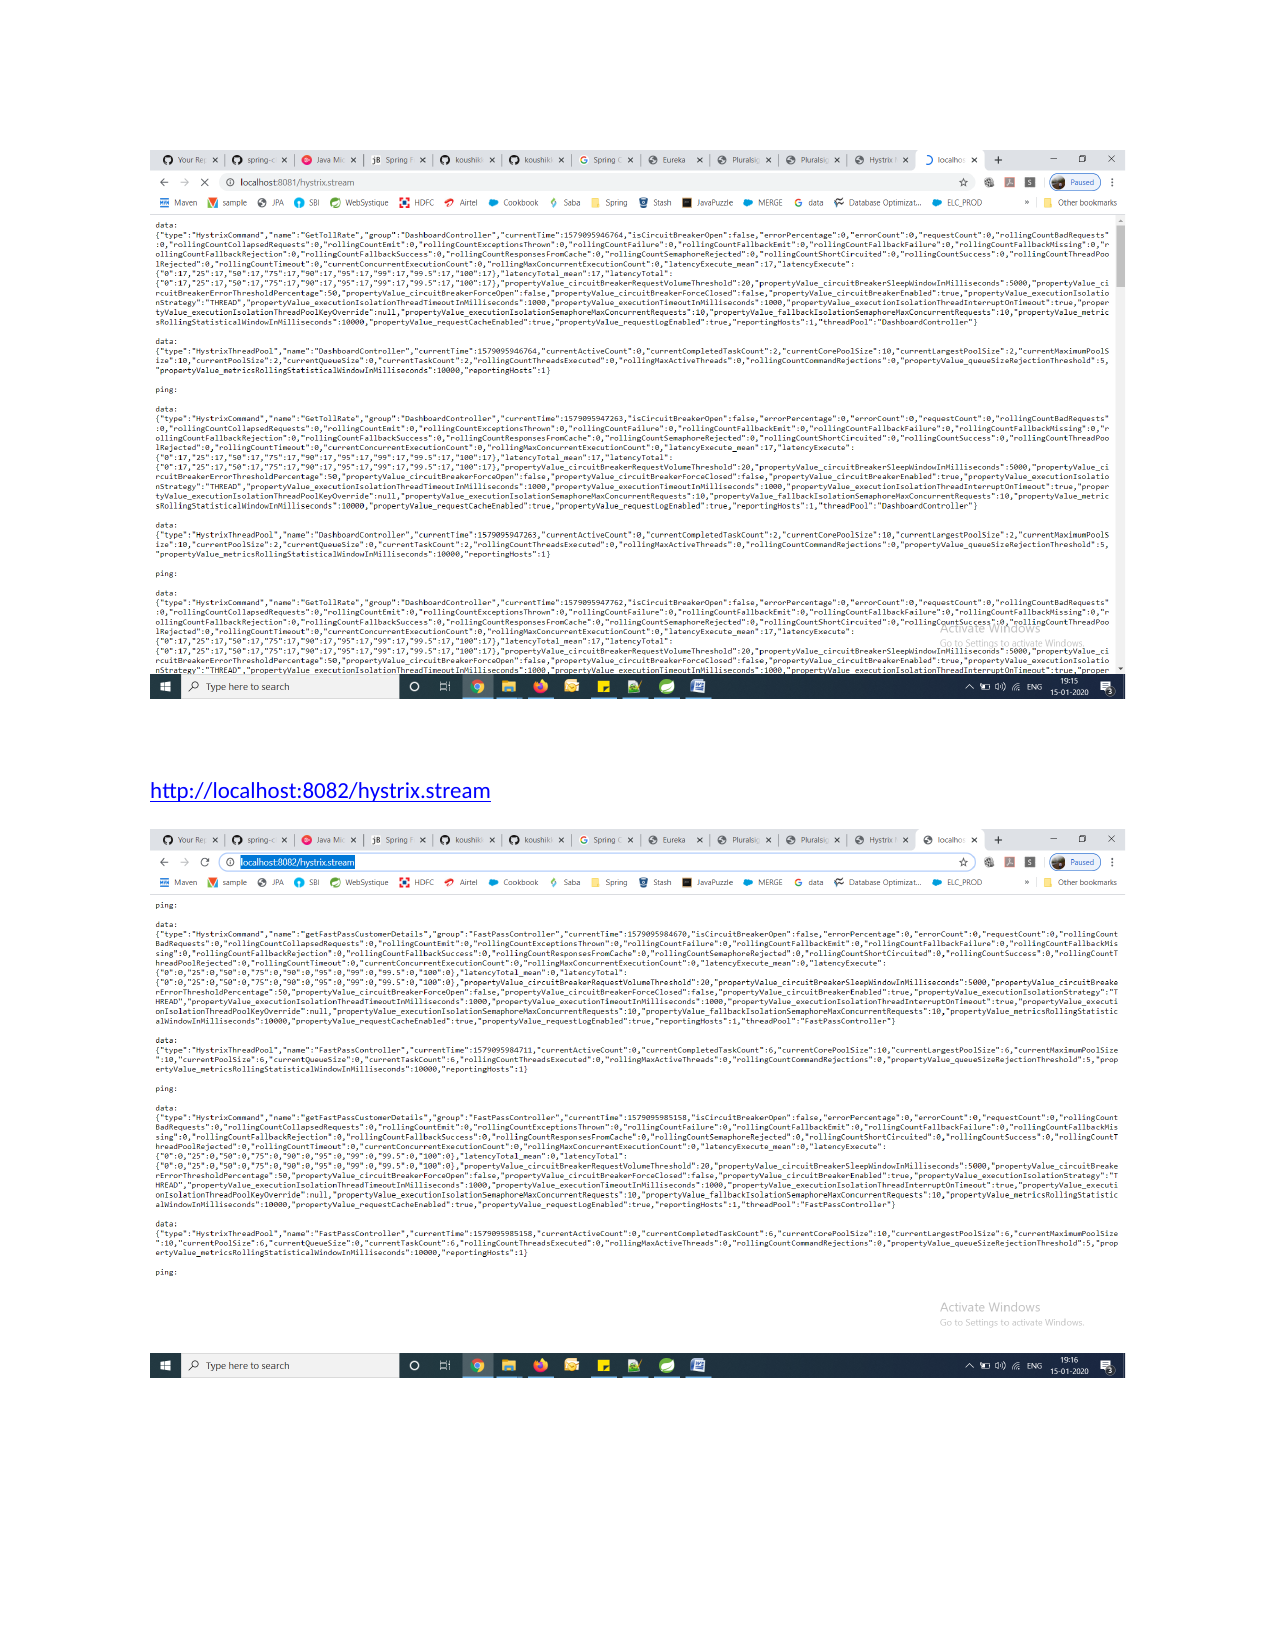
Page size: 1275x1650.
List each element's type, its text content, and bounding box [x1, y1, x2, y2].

text http://localhost:8082/hystrix.stream [150, 776, 1125, 804]
picture [150, 829, 1125, 1378]
picture [150, 150, 1125, 699]
